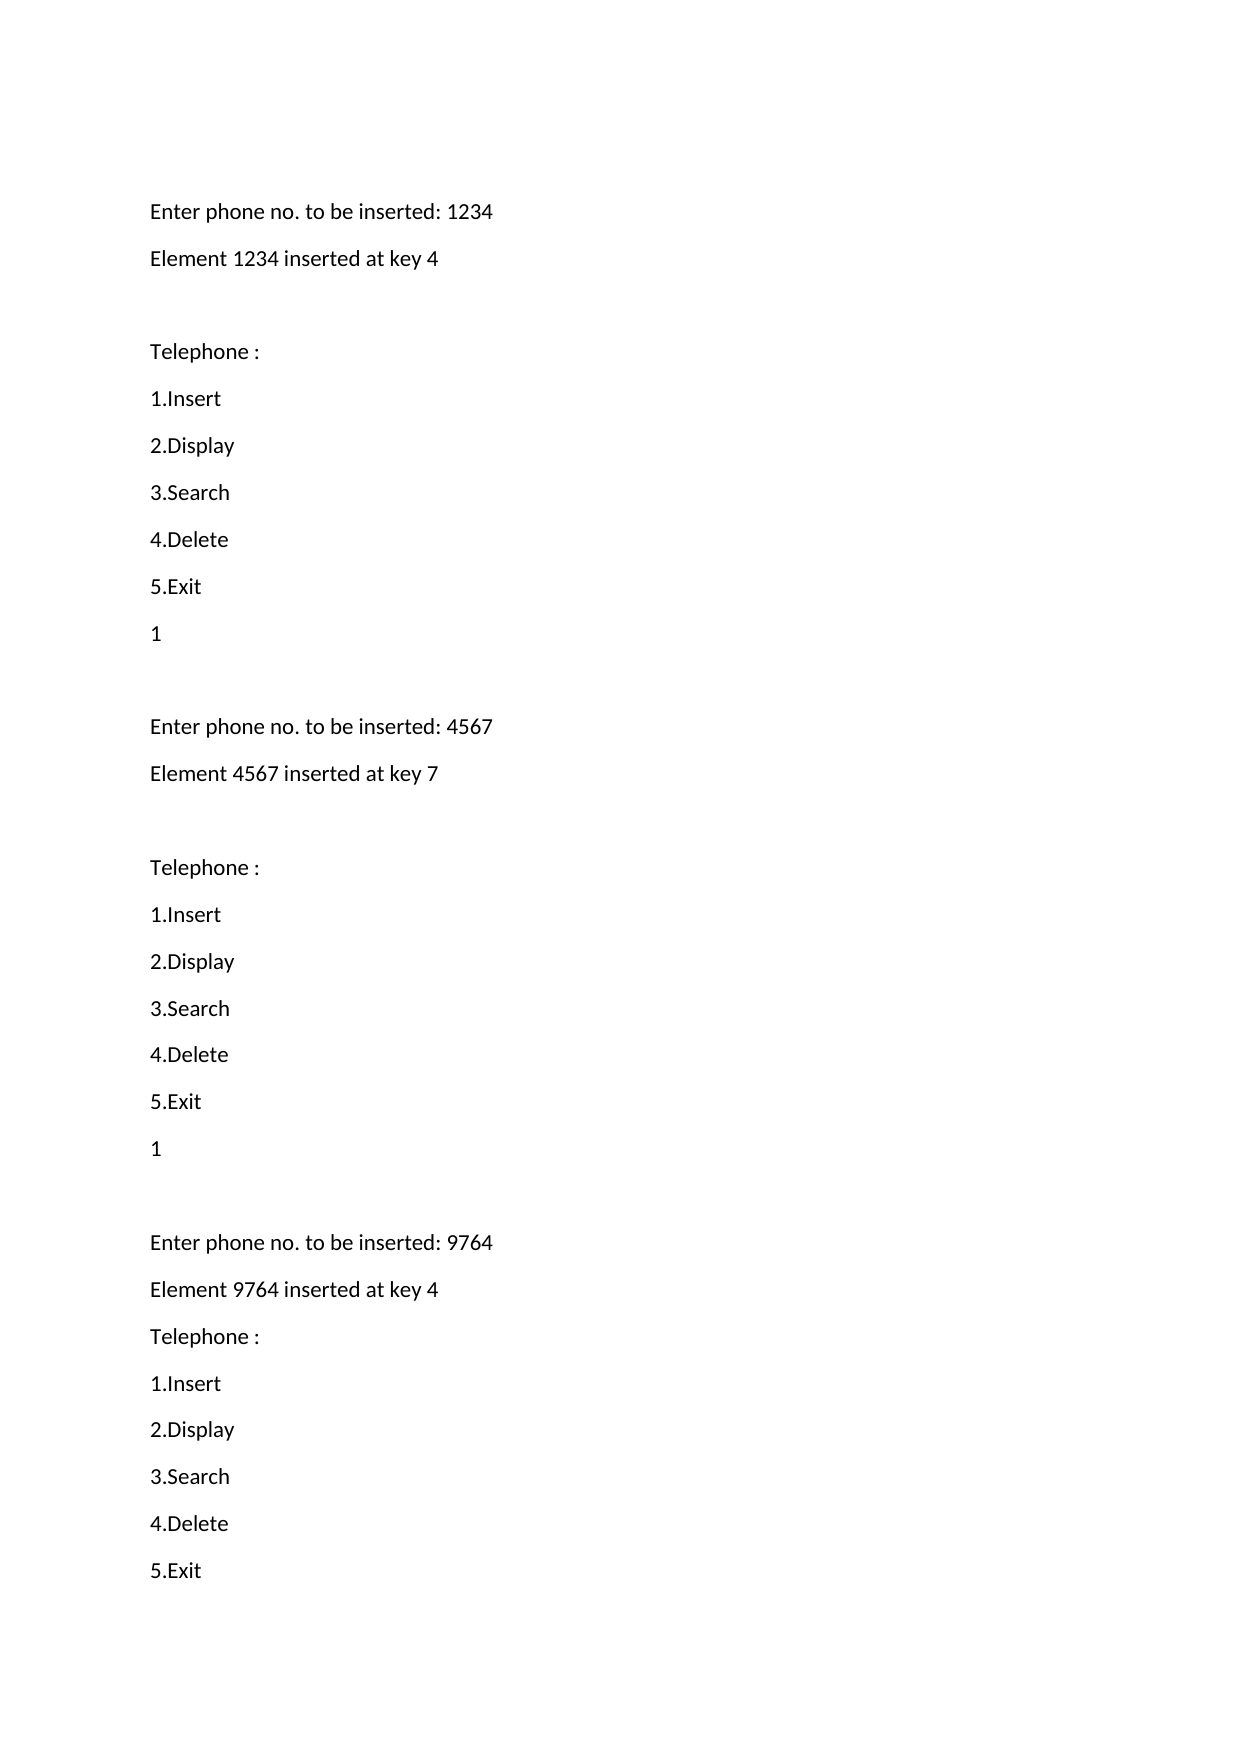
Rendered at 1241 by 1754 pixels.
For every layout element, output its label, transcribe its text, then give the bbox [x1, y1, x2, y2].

text 4.Delete [150, 525, 1090, 553]
text 2.Display [150, 1416, 1090, 1444]
text Telephone : [150, 853, 1090, 881]
text Enter phone no. to be inserted: 4567 [150, 712, 1090, 741]
text 2.Display [150, 431, 1090, 459]
text 1 [150, 619, 1090, 647]
text Enter phone no. to be inserted: 1234 [150, 197, 1090, 225]
text 1.Insert [150, 900, 1090, 928]
text 1 [150, 1134, 1090, 1162]
text 5.Exit [150, 1556, 1090, 1584]
text Element 1234 inserted at key 4 [150, 244, 1090, 272]
text Telephone : [150, 1322, 1090, 1350]
text 2.Display [150, 947, 1090, 975]
text 3.Search [150, 994, 1090, 1022]
text Enter phone no. to be inserted: 9764 [150, 1228, 1090, 1256]
text 1.Insert [150, 1369, 1090, 1397]
text Telephone : [150, 337, 1090, 366]
text Element 4567 inserted at key 7 [150, 759, 1090, 787]
text 3.Search [150, 478, 1090, 506]
text 4.Delete [150, 1509, 1090, 1537]
text 5.Exit [150, 572, 1090, 600]
text 5.Exit [150, 1087, 1090, 1116]
text 4.Delete [150, 1041, 1090, 1069]
text 3.Search [150, 1462, 1090, 1491]
text 1.Insert [150, 384, 1090, 412]
text Element 9764 inserted at key 4 [150, 1275, 1090, 1303]
